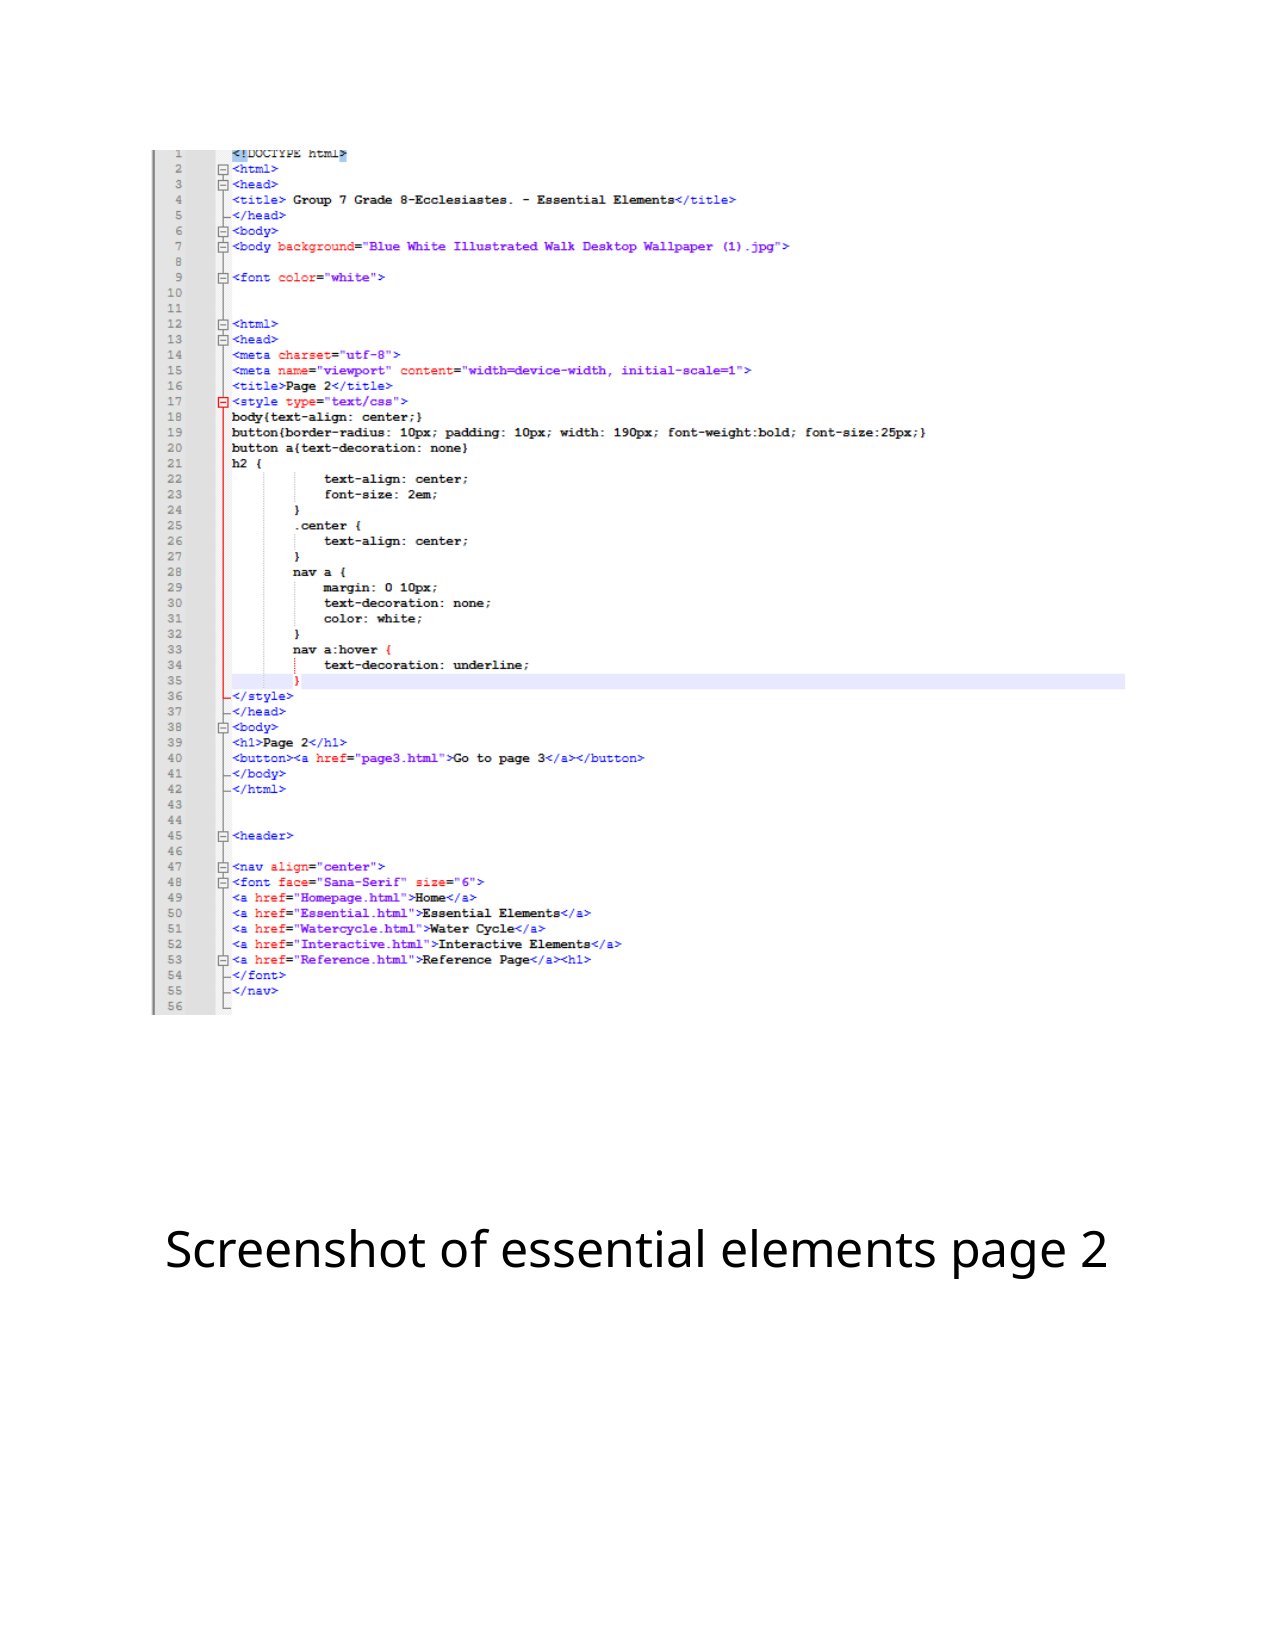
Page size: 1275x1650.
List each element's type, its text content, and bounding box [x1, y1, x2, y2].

picture [150, 150, 1125, 1015]
text Screenshot of essential elements page 2 [150, 1213, 1125, 1282]
